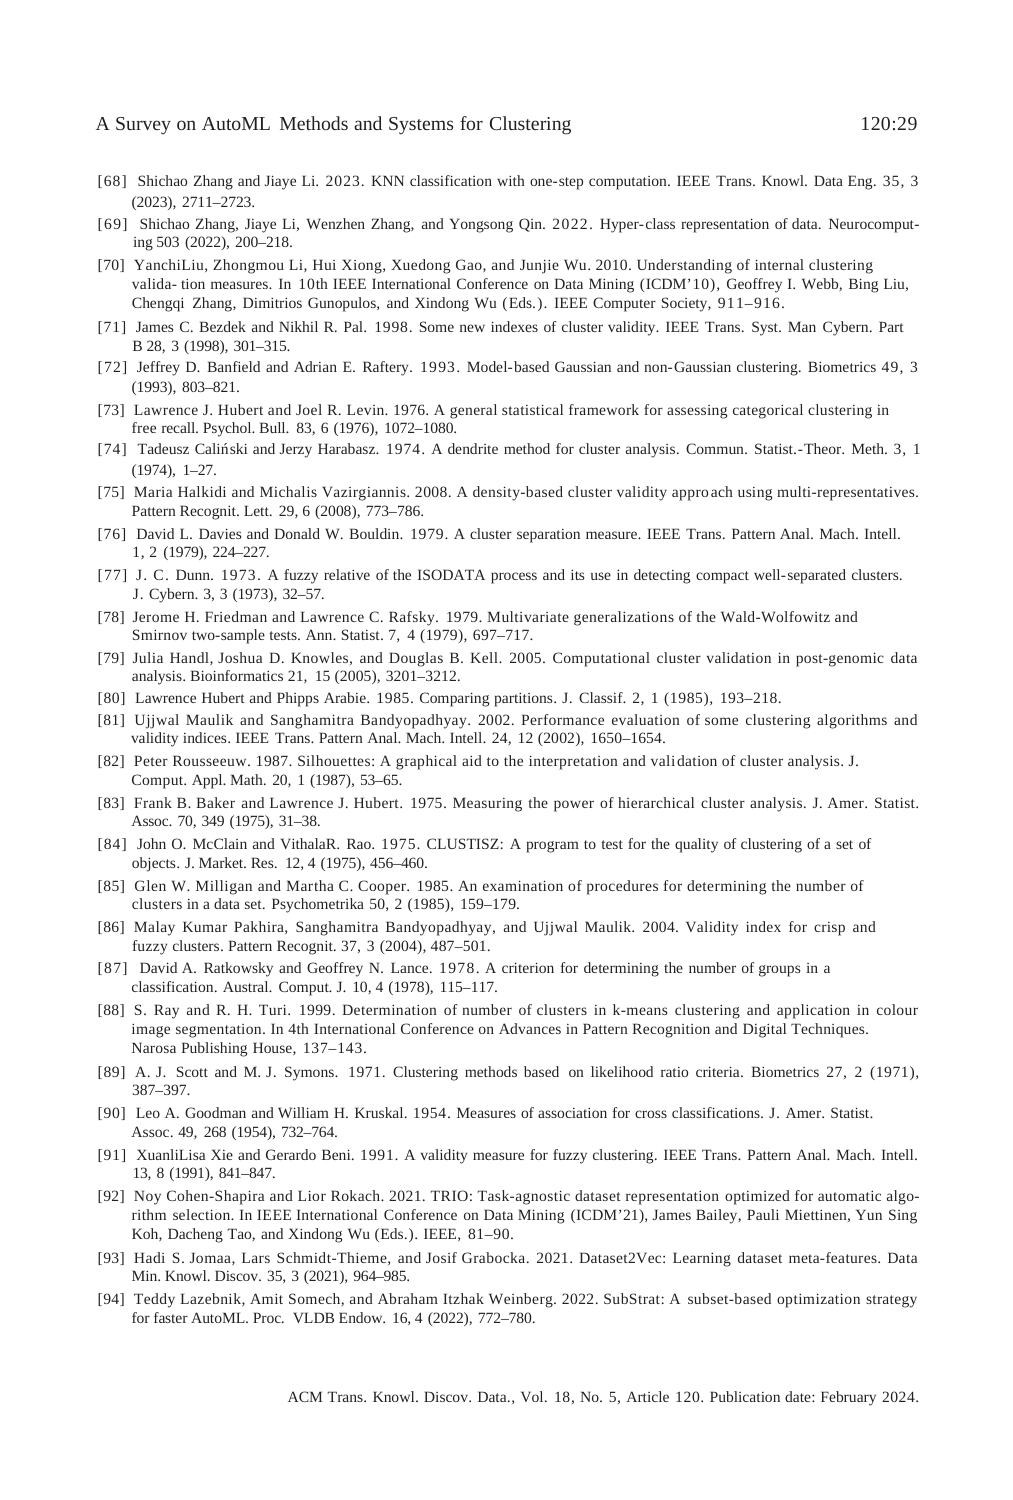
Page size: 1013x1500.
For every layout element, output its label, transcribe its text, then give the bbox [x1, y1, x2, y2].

text [75] Maria Halkidi and Michalis Vazirgiannis. 2008. A density-based cluster validity approach using multi-representatives. Pattern Recognit. Lett. 29, 6 (2008), 773–786. [97, 483, 920, 519]
text [81] Ujjwal Maulik and Sanghamitra Bandyopadhyay. 2002. Performance evaluation of some clustering algorithms and validity indices. IEEE Trans. Pattern Anal. Mach. Intell. 24, 12 (2002), 1650–1654. [97, 711, 918, 747]
text [68] Shichao Zhang and Jiaye Li. 2023. KNN classification with one-step computation. IEEE Trans. Knowl. Data Eng. 35, 3 [97, 174, 921, 190]
text [83] Frank B. Baker and Lawrence J. Hubert. 1975. Measuring the power of hierarchical cluster analysis. J. Amer. Statist. Assoc. 70, 349 (1975), 31–38. [97, 794, 919, 830]
text [85] Glen W. Milligan and Martha C. Cooper. 1985. An examination of procedures for determining the number of clusters in a data set. Psychometrika 50, 2 (1985), 159–179. [97, 876, 918, 913]
text [76] David L. Davies and Donald W. Bouldin. 1979. A cluster separation measure. IEEE Trans. Pattern Anal. Mach. Intell. 1, 2 (1979), 224–227. [97, 525, 919, 561]
text (1993), 803–821. [131, 380, 921, 396]
text [92] Noy Cohen-Shapira and Lior Rokach. 2021. TRIO: Task-agnostic dataset representation optimized for automatic algo- rithm selection. In IEEE International Conference on Data Mining (ICDM’21), James Bailey, Pauli Miettinen, Yun Sing Koh, Dacheng Tao, and Xindong Wu (Eds.). IEEE, 81–90. [97, 1187, 921, 1243]
text [77] J. C. Dunn. 1973. A fuzzy relative of the ISODATA process and its use in detecting compact well-separated clusters. J. Cybern. 3, 3 (1973), 32–57. [97, 566, 919, 602]
text [87] David A. Ratkowsky and Geoffrey N. Lance. 1978. A criterion for determining the number of groups in a classification. Austral. Comput. J. 10, 4 (1978), 115–117. [97, 959, 920, 996]
text [80] Lawrence Hubert and Phipps Arabie. 1985. Comparing partitions. J. Classif. 2, 1 (1985), 193–218. [97, 690, 921, 706]
text [69] Shichao Zhang, Jiaye Li, Wenzhen Zhang, and Yongsong Qin. 2022. Hyper-class representation of data. Neurocomput- ing 503 (2022), 200–218. [97, 215, 919, 251]
text [72] Jeffrey D. Banfield and Adrian E. Raftery. 1993. Model-based Gaussian and non-Gaussian clustering. Biometrics 49, 3 [97, 359, 921, 376]
text [70] YanchiLiu, Zhongmou Li, Hui Xiong, Xuedong Gao, and Junjie Wu. 2010. Understanding of internal clustering valida- tion measures. In 10th IEEE International Conference on Data Mining (ICDM’10), Geoffrey I. Webb, Bing Liu, Chengqi Zhang, Dimitrios Gunopulos, and Xindong Wu (Eds.). IEEE Computer Society, 911–916. [97, 256, 921, 312]
text [88] S. Ray and R. H. Turi. 1999. Determination of number of clusters in k-means clustering and application in colour image segmentation. In 4th International Conference on Advances in Pattern Recognition and Digital Techniques. Narosa Publishing House, 137–143. [97, 1001, 918, 1057]
text A Survey on AutoML Methods and Systems for Clustering 120:29 [95, 115, 921, 135]
text (2023), 2711–2723. [131, 194, 921, 210]
text [91] XuanliLisa Xie and Gerardo Beni. 1991. A validity measure for fuzzy clustering. IEEE Trans. Pattern Anal. Mach. Intell. 13, 8 (1991), 841–847. [97, 1145, 919, 1182]
text [71] James C. Bezdek and Nikhil R. Pal. 1998. Some new indexes of cluster validity. IEEE Trans. Syst. Man Cybern. Part B 28, 3 (1998), 301–315. [97, 318, 918, 354]
text [89] A. J. Scott and M. J. Symons. 1971. Clustering methods based on likelihood ratio criteria. Biometrics 27, 2 (1971), 387–397. [97, 1063, 919, 1099]
text [86] Malay Kumar Pakhira, Sanghamitra Bandyopadhyay, and Ujjwal Maulik. 2004. Validity index for crisp and fuzzy clusters. Pattern Recognit. 37, 3 (2004), 487–501. [97, 918, 918, 954]
text [74] Tadeusz Caliński and Jerzy Harabasz. 1974. A dendrite method for cluster analysis. Commun. Statist.-Theor. Meth. 3, 1 [97, 442, 921, 458]
text [84] John O. McClain and VithalaR. Rao. 1975. CLUSTISZ: A program to test for the quality of clustering of a set of objects. J. Market. Res. 12, 4 (1975), 456–460. [97, 835, 920, 871]
text ACM Trans. Knowl. Discov. Data., Vol. 18, No. 5, Article 120. Publication date: February 2024. [95, 1389, 919, 1406]
text (1974), 1–27. [131, 463, 921, 479]
text [94] Teddy Lazebnik, Amit Somech, and Abraham Itzhak Weinberg. 2022. SubStrat: A subset-based optimization strategy for faster AutoML. Proc. VLDB Endow. 16, 4 (2022), 772–780. [97, 1290, 918, 1327]
text [90] Leo A. Goodman and William H. Kruskal. 1954. Measures of association for cross classifications. J. Amer. Statist. Assoc. 49, 268 (1954), 732–764. [97, 1104, 919, 1140]
text [82] Peter Rousseeuw. 1987. Silhouettes: A graphical aid to the interpretation and validation of cluster analysis. J. Comput. Appl. Math. 20, 1 (1987), 53–65. [97, 752, 919, 789]
text [79] Julia Handl, Joshua D. Knowles, and Douglas B. Kell. 2005. Computational cluster validation in post-genomic data analysis. Bioinformatics 21, 15 (2005), 3201–3212. [97, 649, 918, 685]
text [78] Jerome H. Friedman and Lawrence C. Rafsky. 1979. Multivariate generalizations of the Wald-Wolfowitz and Smirnov two-sample tests. Ann. Statist. 7, 4 (1979), 697–717. [97, 607, 918, 644]
text [73] Lawrence J. Hubert and Joel R. Levin. 1976. A general statistical framework for assessing categorical clustering in free recall. Psychol. Bull. 83, 6 (1976), 1072–1080. [97, 401, 918, 437]
text [93] Hadi S. Jomaa, Lars Schmidt-Thieme, and Josif Grabocka. 2021. Dataset2Vec: Learning dataset meta-features. Data Min. Knowl. Discov. 35, 3 (2021), 964–985. [97, 1249, 918, 1285]
